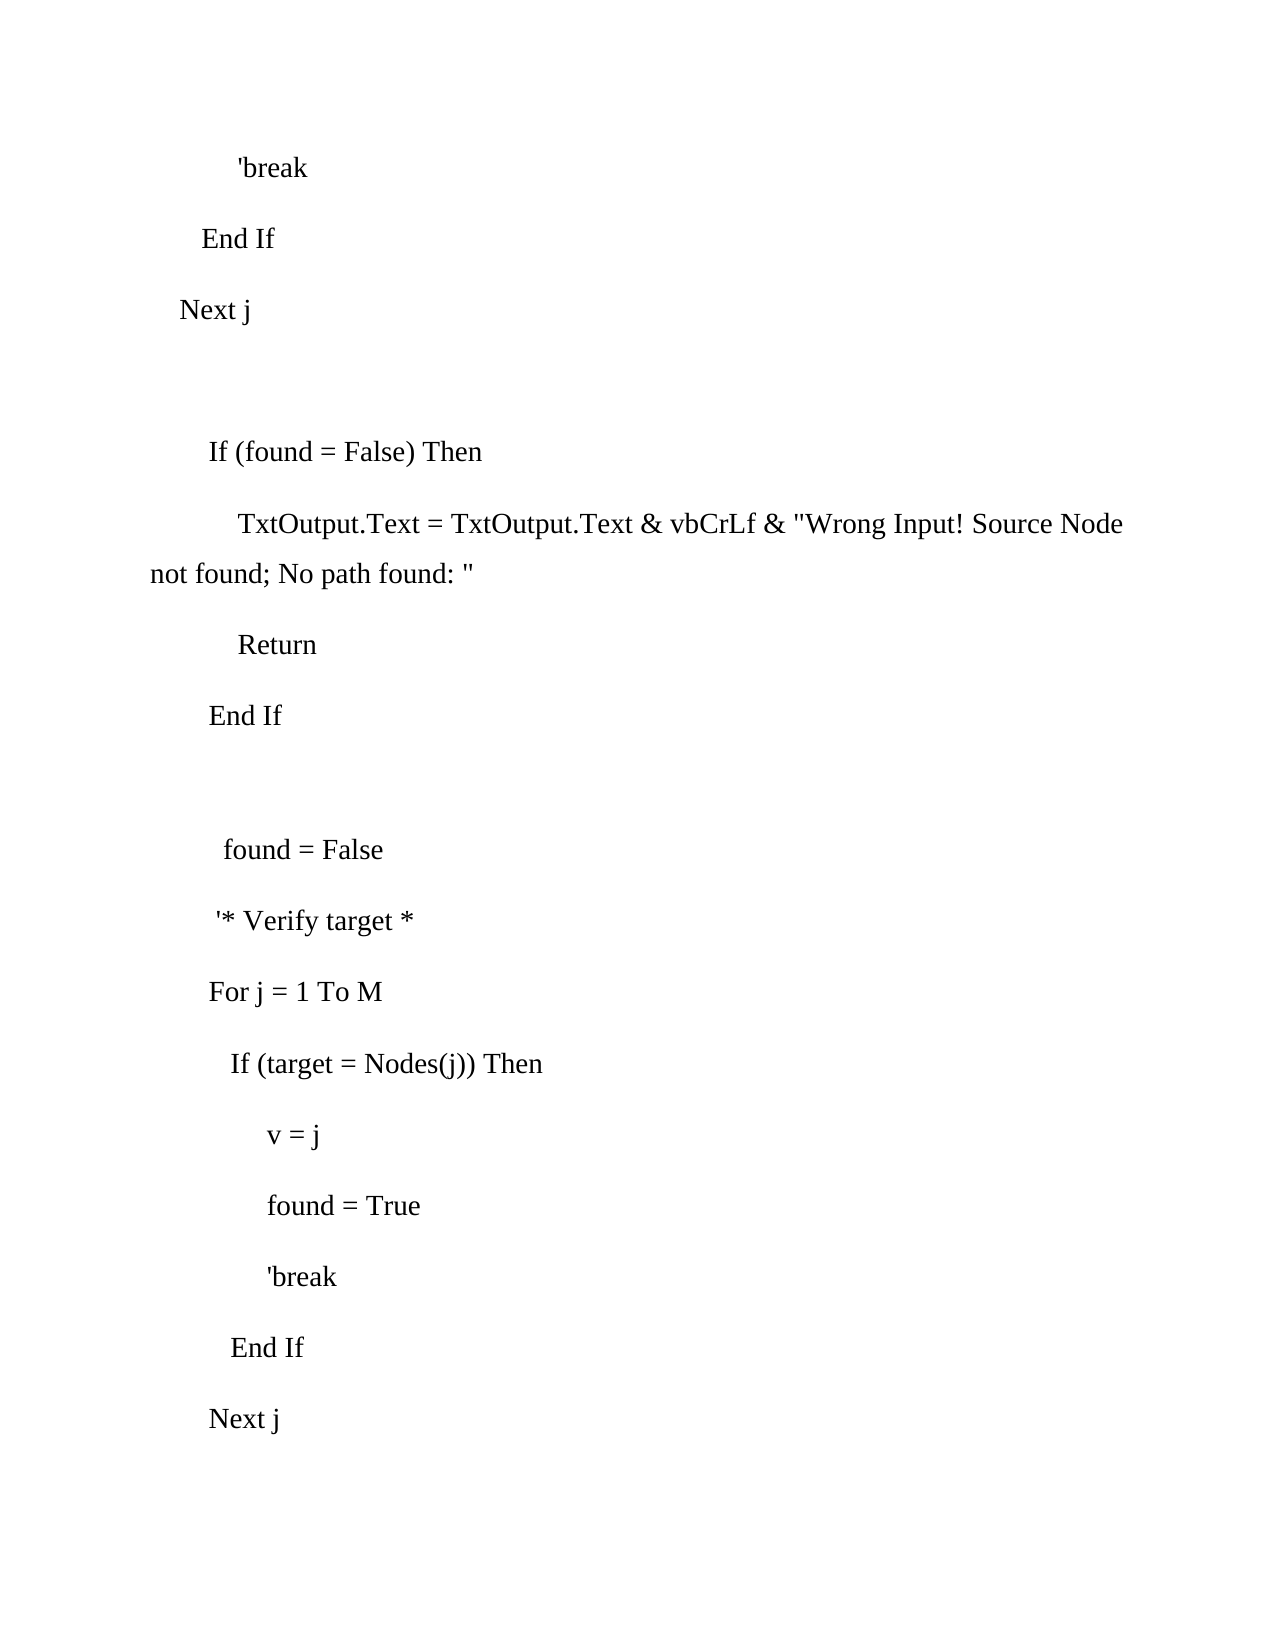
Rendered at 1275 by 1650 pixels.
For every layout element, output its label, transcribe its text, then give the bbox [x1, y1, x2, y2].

text End If [150, 698, 1125, 732]
text Next j [150, 292, 1125, 326]
text If (target = Nodes(j)) Then [150, 1046, 1125, 1079]
text Next j [150, 1401, 1125, 1435]
text TxtOutput.Text = TxtOutput.Text & vbCrLf & "Wrong Input! Source Node not found; No path found: " [150, 506, 1125, 589]
text 'break [150, 1259, 1125, 1293]
text For j = 1 To M [150, 974, 1125, 1008]
text v = j [150, 1117, 1125, 1150]
text 'break [150, 150, 1125, 183]
text found = True [150, 1188, 1125, 1222]
text found = False [150, 832, 1125, 866]
text '* Verify target * [150, 903, 1125, 937]
text Return [150, 627, 1125, 661]
text End If [150, 221, 1125, 255]
text If (found = False) Then [150, 434, 1125, 468]
text End If [150, 1330, 1125, 1364]
